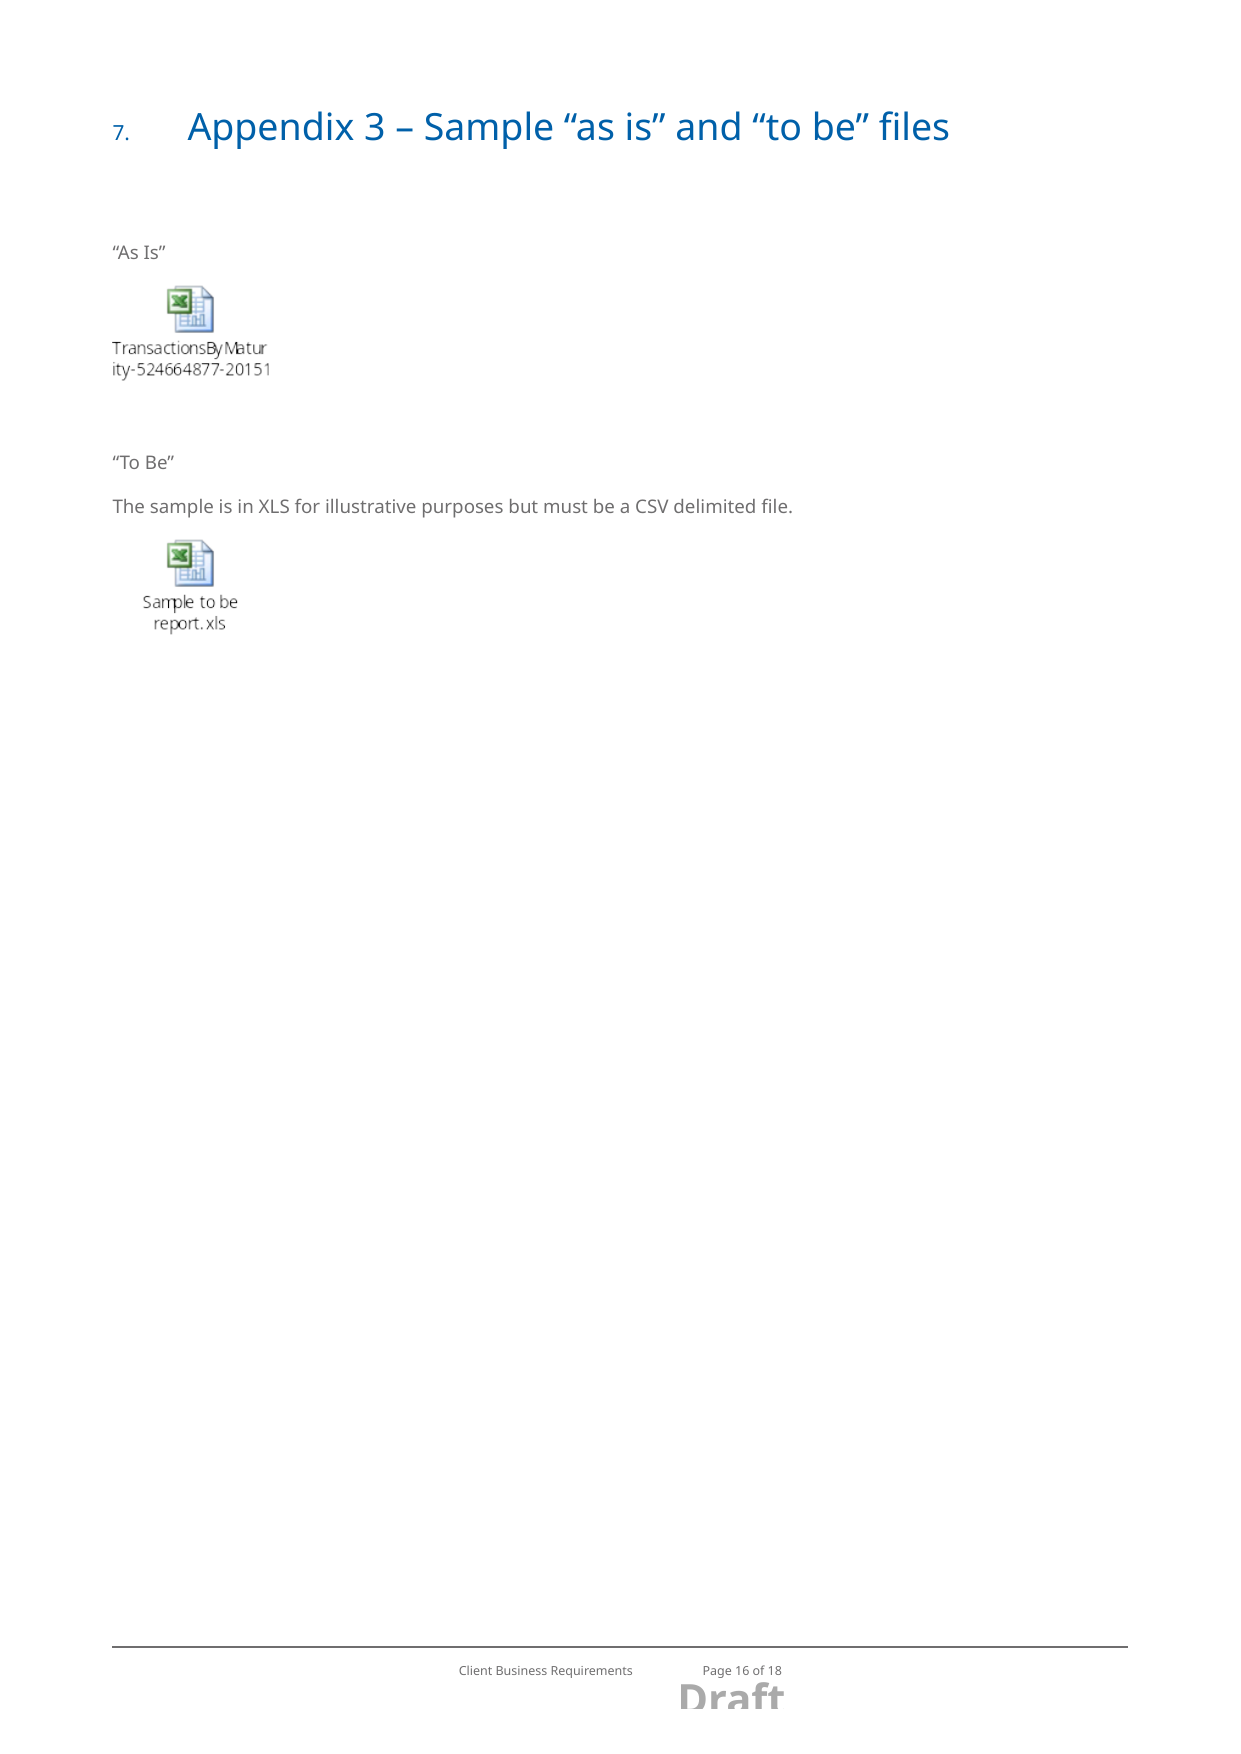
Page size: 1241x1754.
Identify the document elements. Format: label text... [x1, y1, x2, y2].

list Appendix 3 – Sample “as is” and “to be” files [112, 100, 1128, 151]
text “To Be” [112, 449, 1128, 475]
text The sample is in XLS for illustrative purposes but must be a CSV delimited file. [112, 494, 1128, 519]
text “As Is” [112, 239, 1128, 264]
